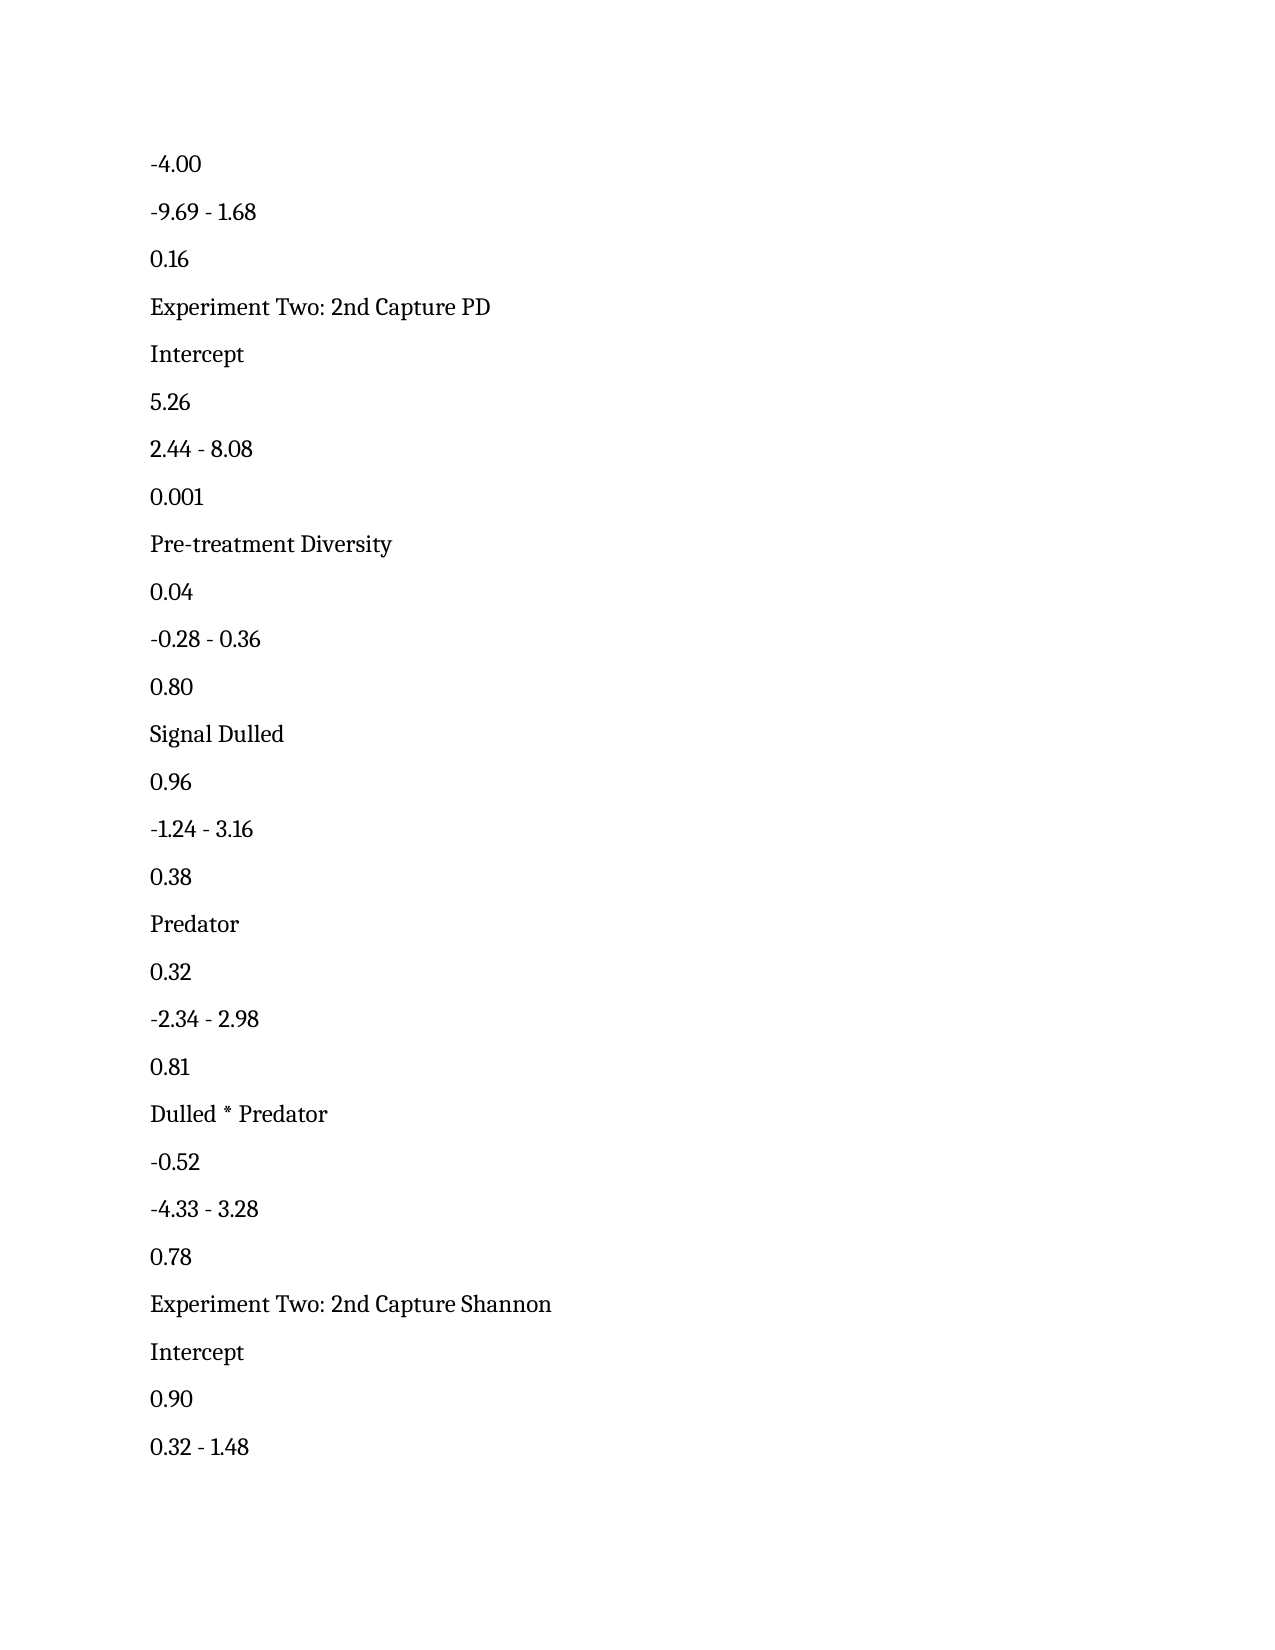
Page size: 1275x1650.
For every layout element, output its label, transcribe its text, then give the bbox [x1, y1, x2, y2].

text 0.38 [150, 862, 1125, 891]
text 0.90 [150, 1385, 1125, 1414]
text Experiment Two: 2nd Capture Shannon [150, 1290, 1125, 1319]
text 2.44 - 8.08 [150, 435, 1125, 464]
text -4.00 [150, 150, 1125, 179]
text -2.34 - 2.98 [150, 1005, 1125, 1034]
text 0.32 - 1.48 [150, 1432, 1125, 1461]
text Intercept [150, 340, 1125, 369]
text Experiment Two: 2nd Capture PD [150, 292, 1125, 321]
text 0.81 [150, 1052, 1125, 1081]
text 0.16 [150, 245, 1125, 274]
text Signal Dulled [150, 720, 1125, 749]
text 0.32 [150, 957, 1125, 986]
text Intercept [150, 1337, 1125, 1366]
text Predator [150, 910, 1125, 939]
text 0.04 [150, 577, 1125, 606]
text 0.001 [150, 482, 1125, 511]
text 0.96 [150, 767, 1125, 796]
text Dulled * Predator [150, 1100, 1125, 1129]
text -0.52 [150, 1147, 1125, 1176]
text -4.33 - 3.28 [150, 1195, 1125, 1224]
text 0.78 [150, 1242, 1125, 1271]
text -9.69 - 1.68 [150, 197, 1125, 226]
text -0.28 - 0.36 [150, 625, 1125, 654]
text 5.26 [150, 387, 1125, 416]
text -1.24 - 3.16 [150, 815, 1125, 844]
text 0.80 [150, 672, 1125, 701]
text Pre-treatment Diversity [150, 530, 1125, 559]
